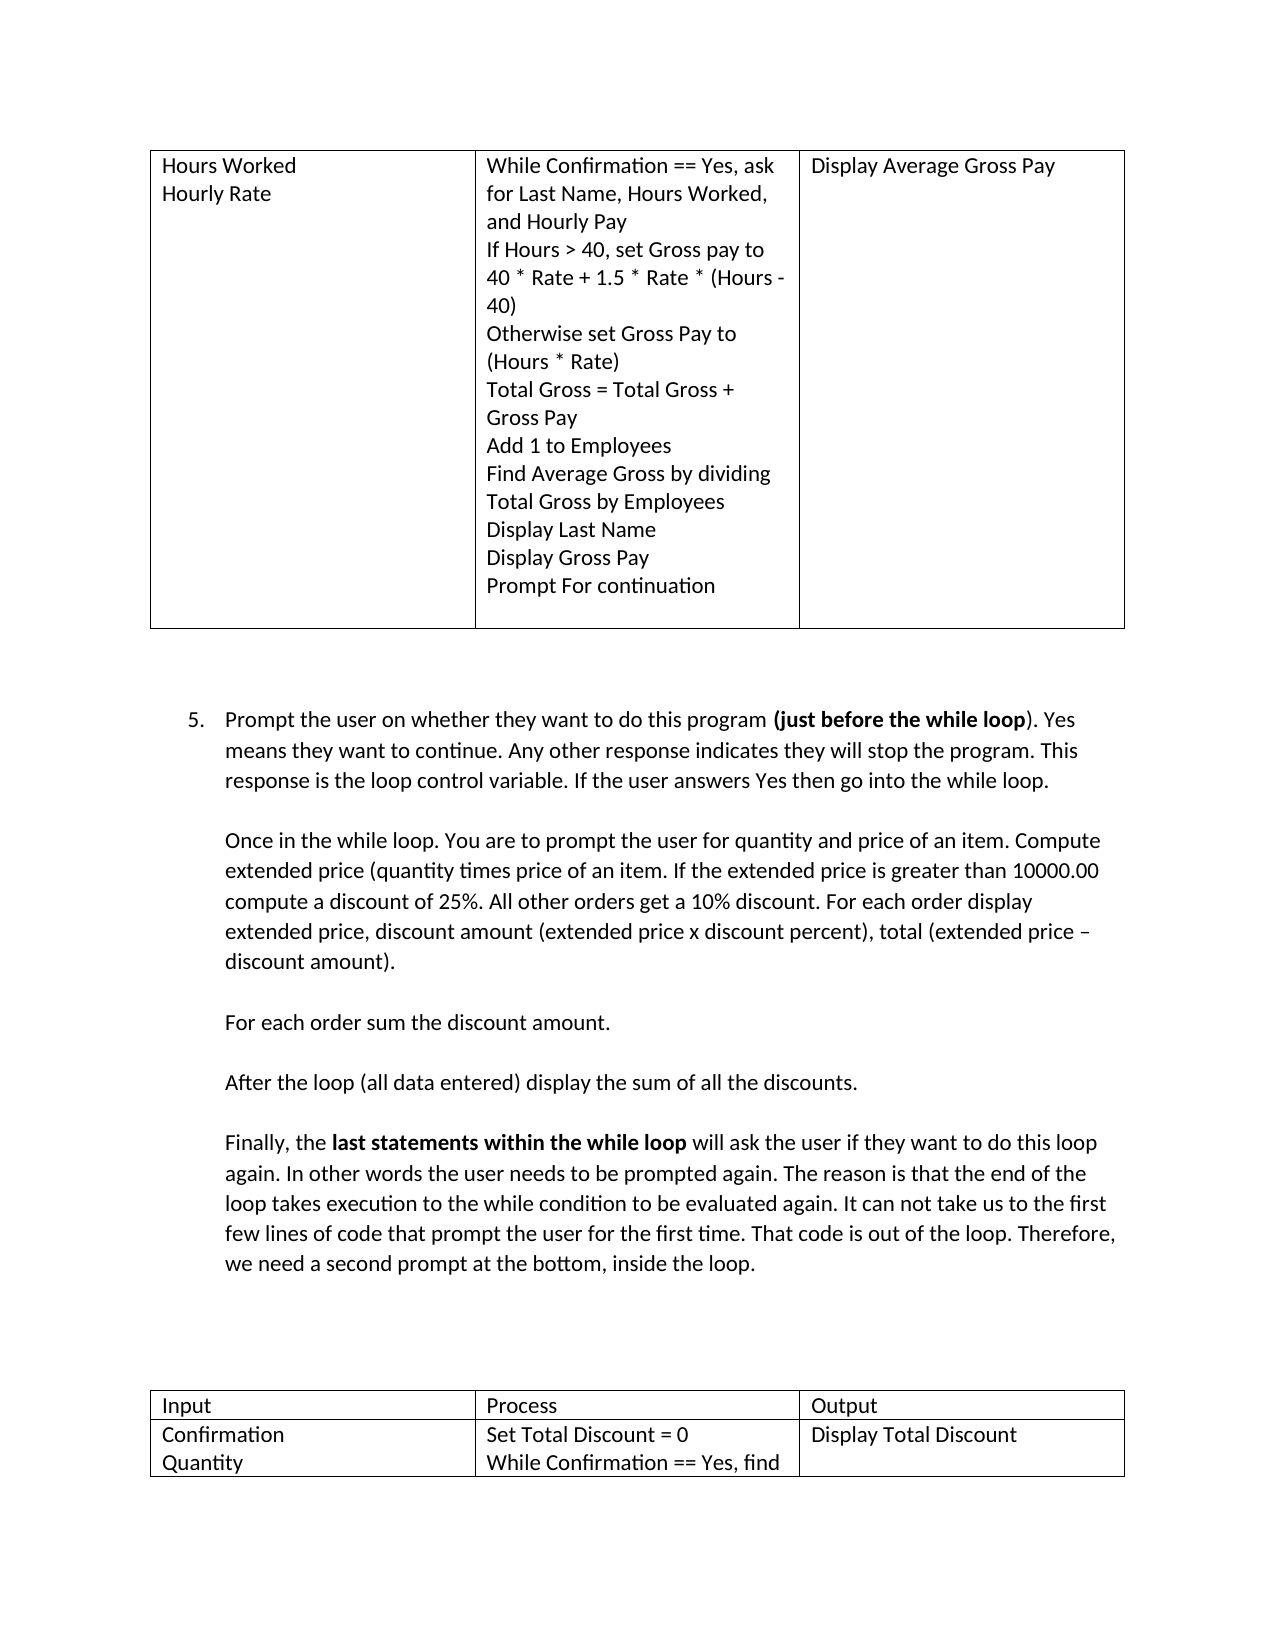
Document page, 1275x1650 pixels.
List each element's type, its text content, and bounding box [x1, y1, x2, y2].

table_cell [800, 151, 1124, 627]
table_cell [476, 1420, 799, 1476]
table_header Process [476, 1391, 799, 1419]
list Finally, the last statements within the while loop will ask the user if they want to do this loop again. In other words the user needs to be prompted again. The reason is that the end of the loop takes execution to the while condition to be evaluated again. It can not take us to the first few lines of code that prompt the user for the first time. That code is out of the loop. Therefore, we need a second prompt at the bottom, inside the loop. [225, 1128, 1125, 1277]
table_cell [151, 151, 475, 627]
list Prompt the user on whether they want to do this program (just before the while loop). Yes means they want to continue. Any other response indicates they will stop the program. This response is the loop control variable. If the user answers Yes then go into the while loop. [187, 706, 1125, 794]
table_header Input [151, 1391, 475, 1419]
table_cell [800, 1420, 1124, 1476]
list For each order sum the discount amount. [225, 1008, 1125, 1036]
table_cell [476, 151, 799, 627]
list After the loop (all data entered) display the sum of all the discounts. [225, 1068, 1125, 1096]
table_header Output [800, 1391, 1124, 1419]
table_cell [151, 1420, 475, 1476]
list Once in the while loop. You are to prompt the user for quantity and price of an item. Compute extended price (quantity times price of an item. If the extended price is greater than 10000.00 compute a discount of 25%. All other orders get a 10% discount. For each order display extended price, discount amount (extended price x discount percent), total (extended price – discount amount). [225, 826, 1125, 975]
